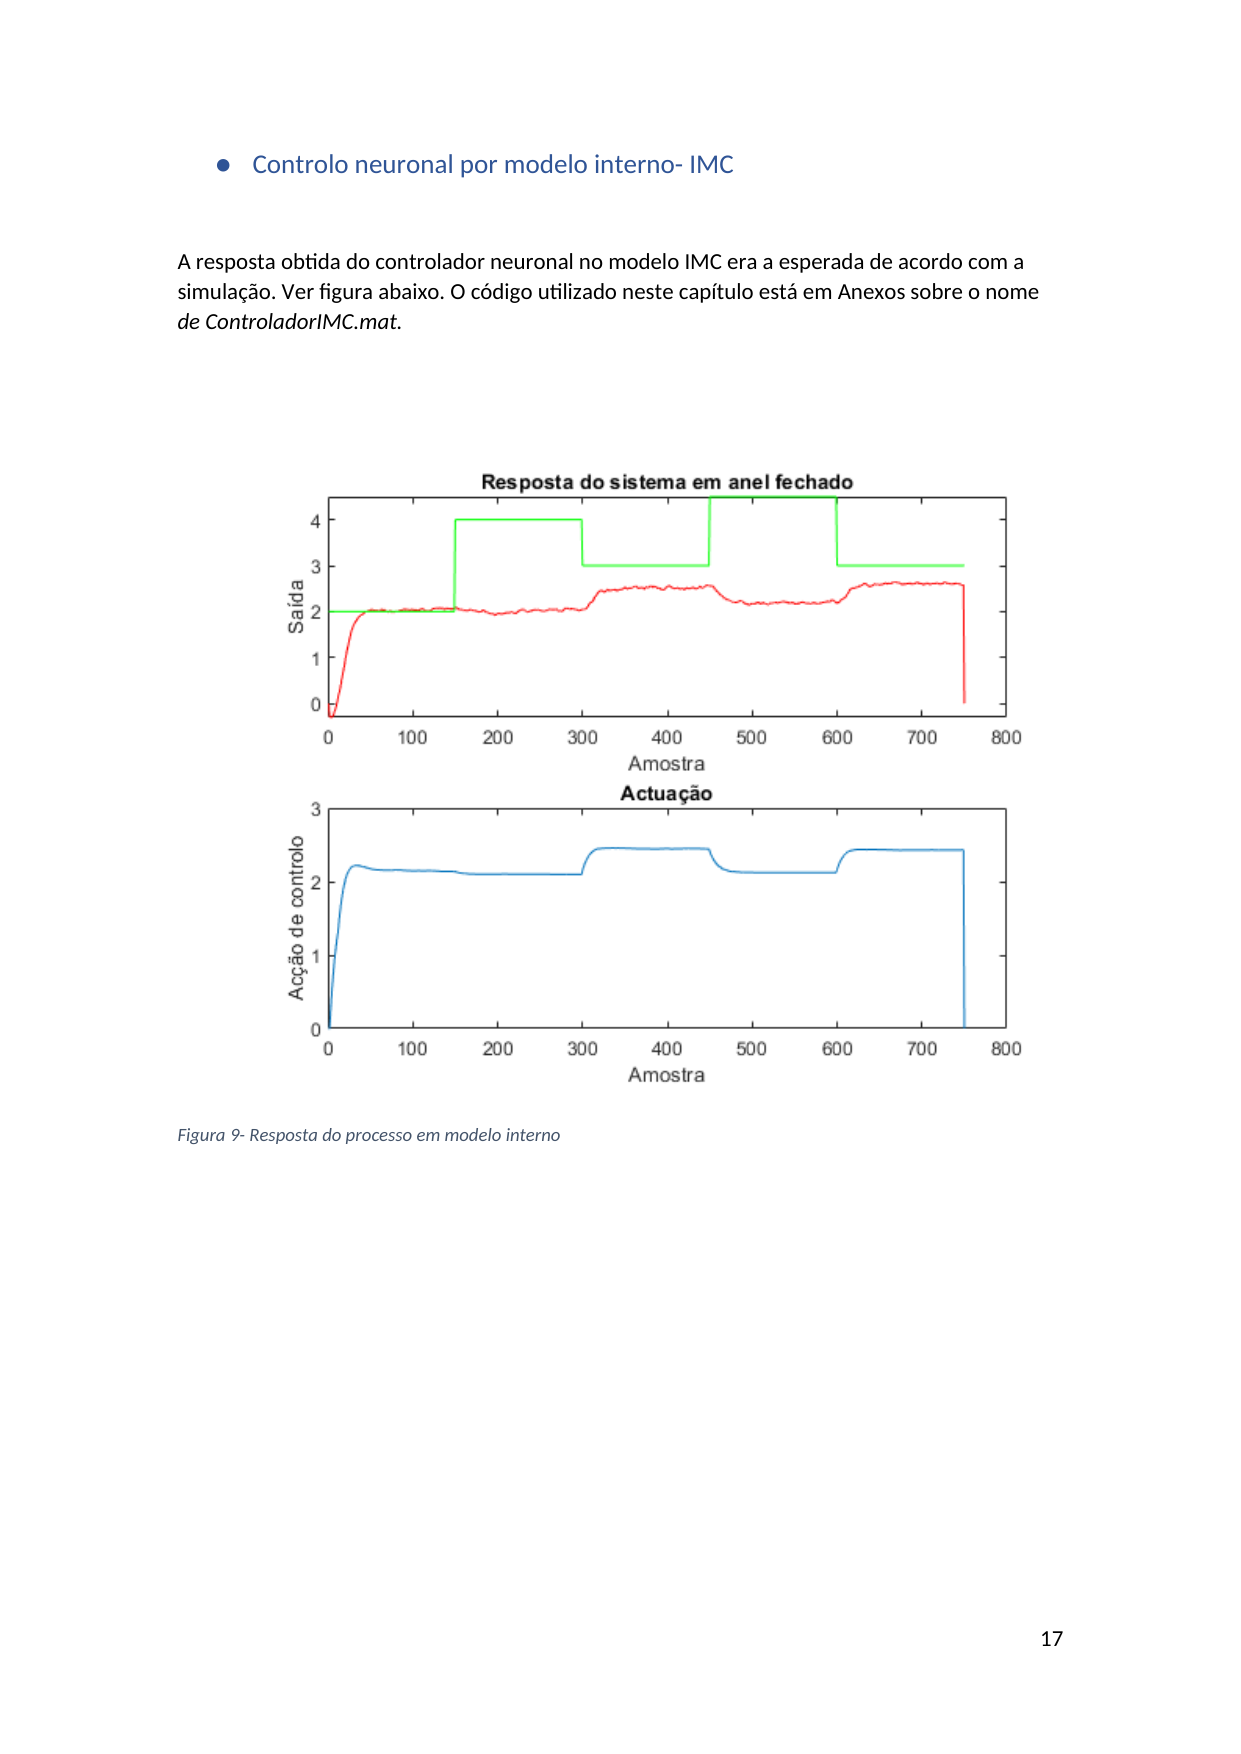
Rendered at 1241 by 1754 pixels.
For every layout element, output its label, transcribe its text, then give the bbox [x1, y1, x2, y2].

picture [214, 447, 1090, 1104]
list Controlo neuronal por modelo interno- IMC [215, 148, 1063, 181]
text A resposta obtida do controlador neuronal no modelo IMC era a esperada de acordo com a simulação. Ver figura abaixo. O código utilizado neste capítulo está em Anexos sobre o nome de ControladorIMC.mat. [177, 247, 1063, 335]
